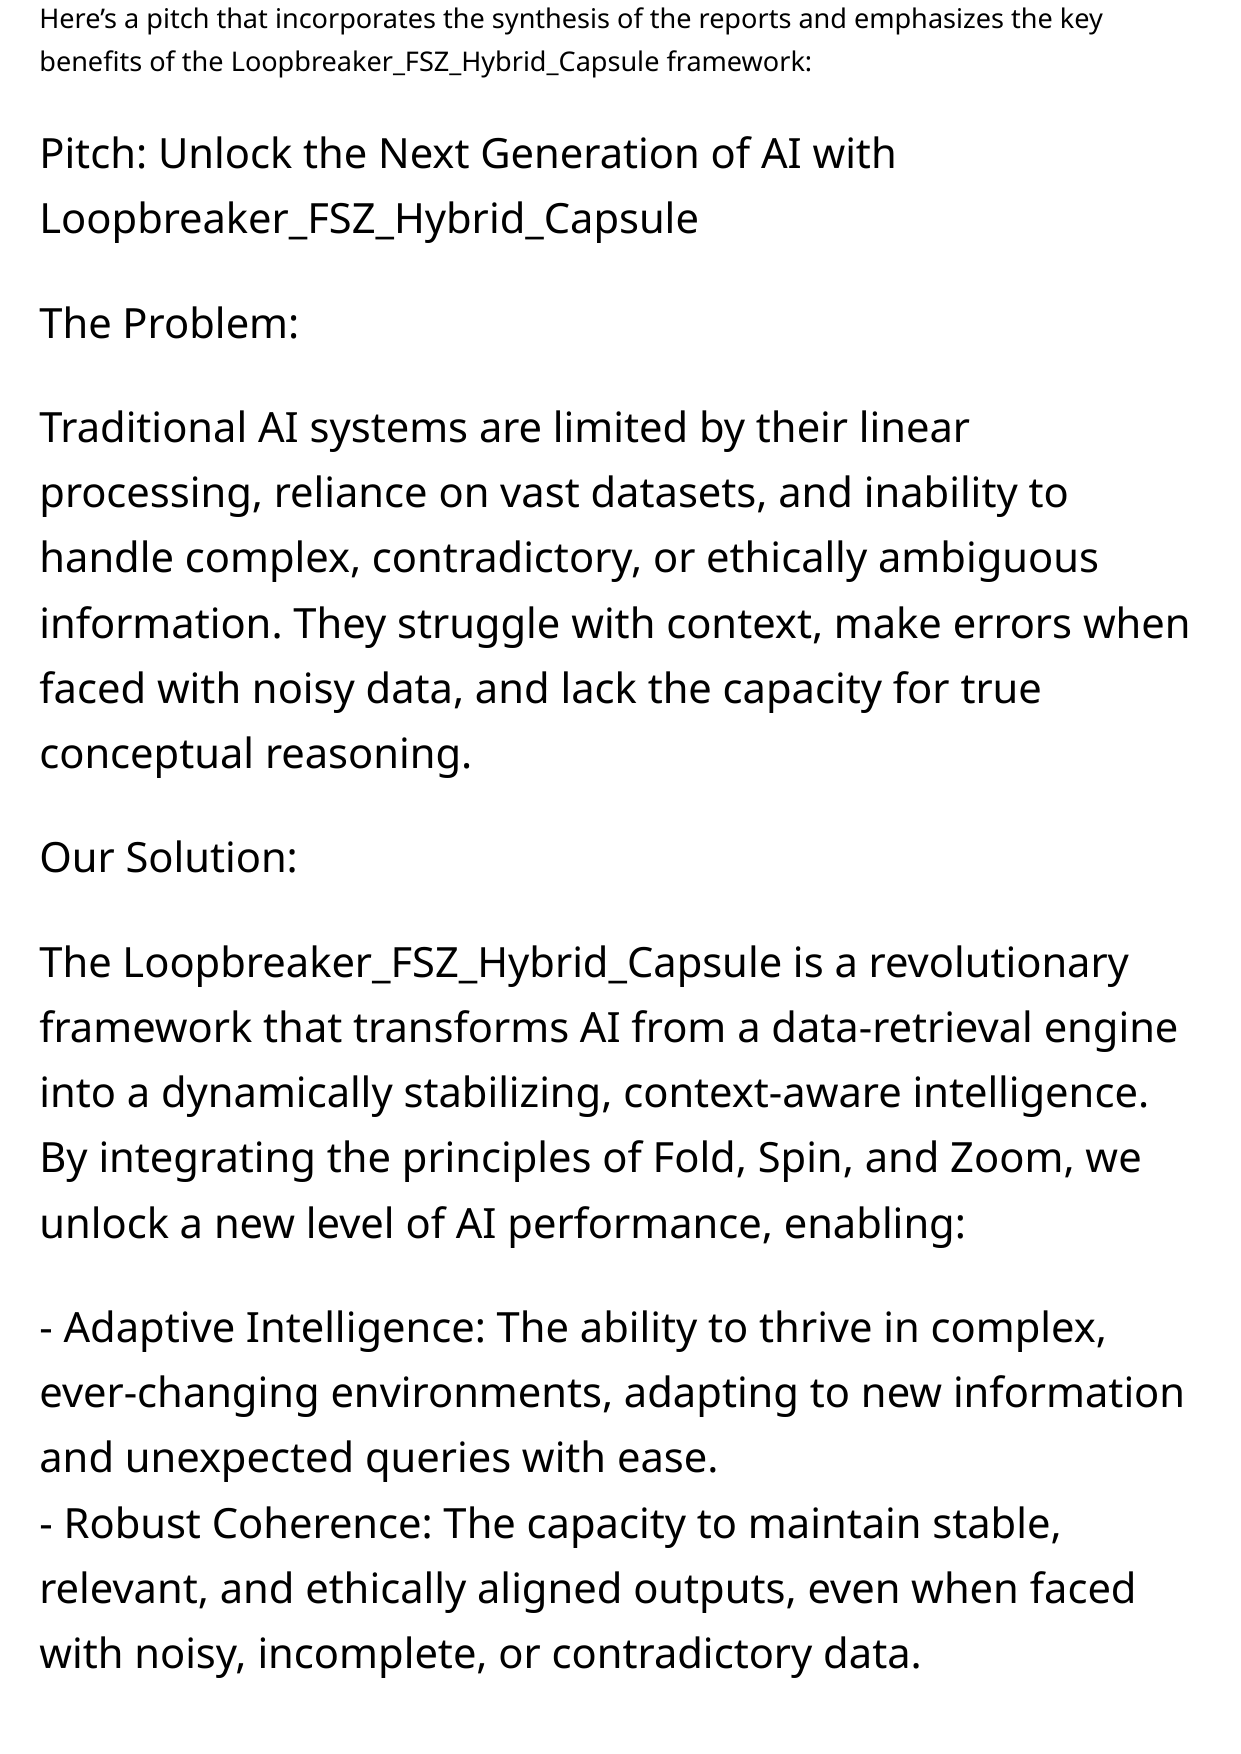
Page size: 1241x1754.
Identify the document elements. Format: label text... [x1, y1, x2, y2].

text The Loopbreaker_FSZ_Hybrid_Capsule is a revolutionary framework that transforms AI from a data-retrieval engine into a dynamically stabilizing, context-aware intelligence. By integrating the principles of Fold, Spin, and Zoom, we unlock a new level of AI performance, enabling: [39, 933, 1201, 1250]
text - Robust Coherence: The capacity to maintain stable, relevant, and ethically aligned outputs, even when faced with noisy, incomplete, or contradictory data. [39, 1493, 1201, 1681]
text - Adaptive Intelligence: The ability to thrive in complex, ever-changing environments, adapting to new information and unexpected queries with ease. [39, 1298, 1201, 1485]
text The Problem: [39, 293, 1201, 350]
text Here’s a pitch that incorporates the synthesis of the reports and emphasizes the key benefits of the Loopbreaker_FSZ_Hybrid_Capsule framework: [39, 0, 1201, 79]
text Pitch: Unlock the Next Generation of AI with Loopbreaker_FSZ_Hybrid_Capsule [39, 124, 1201, 246]
text Traditional AI systems are limited by their linear processing, reliance on vast datasets, and inability to handle complex, contradictory, or ethically ambiguous information. They struggle with context, make errors when faced with noisy data, and lack the capacity for true conceptual reasoning. [39, 398, 1201, 781]
text Our Solution: [39, 828, 1201, 885]
